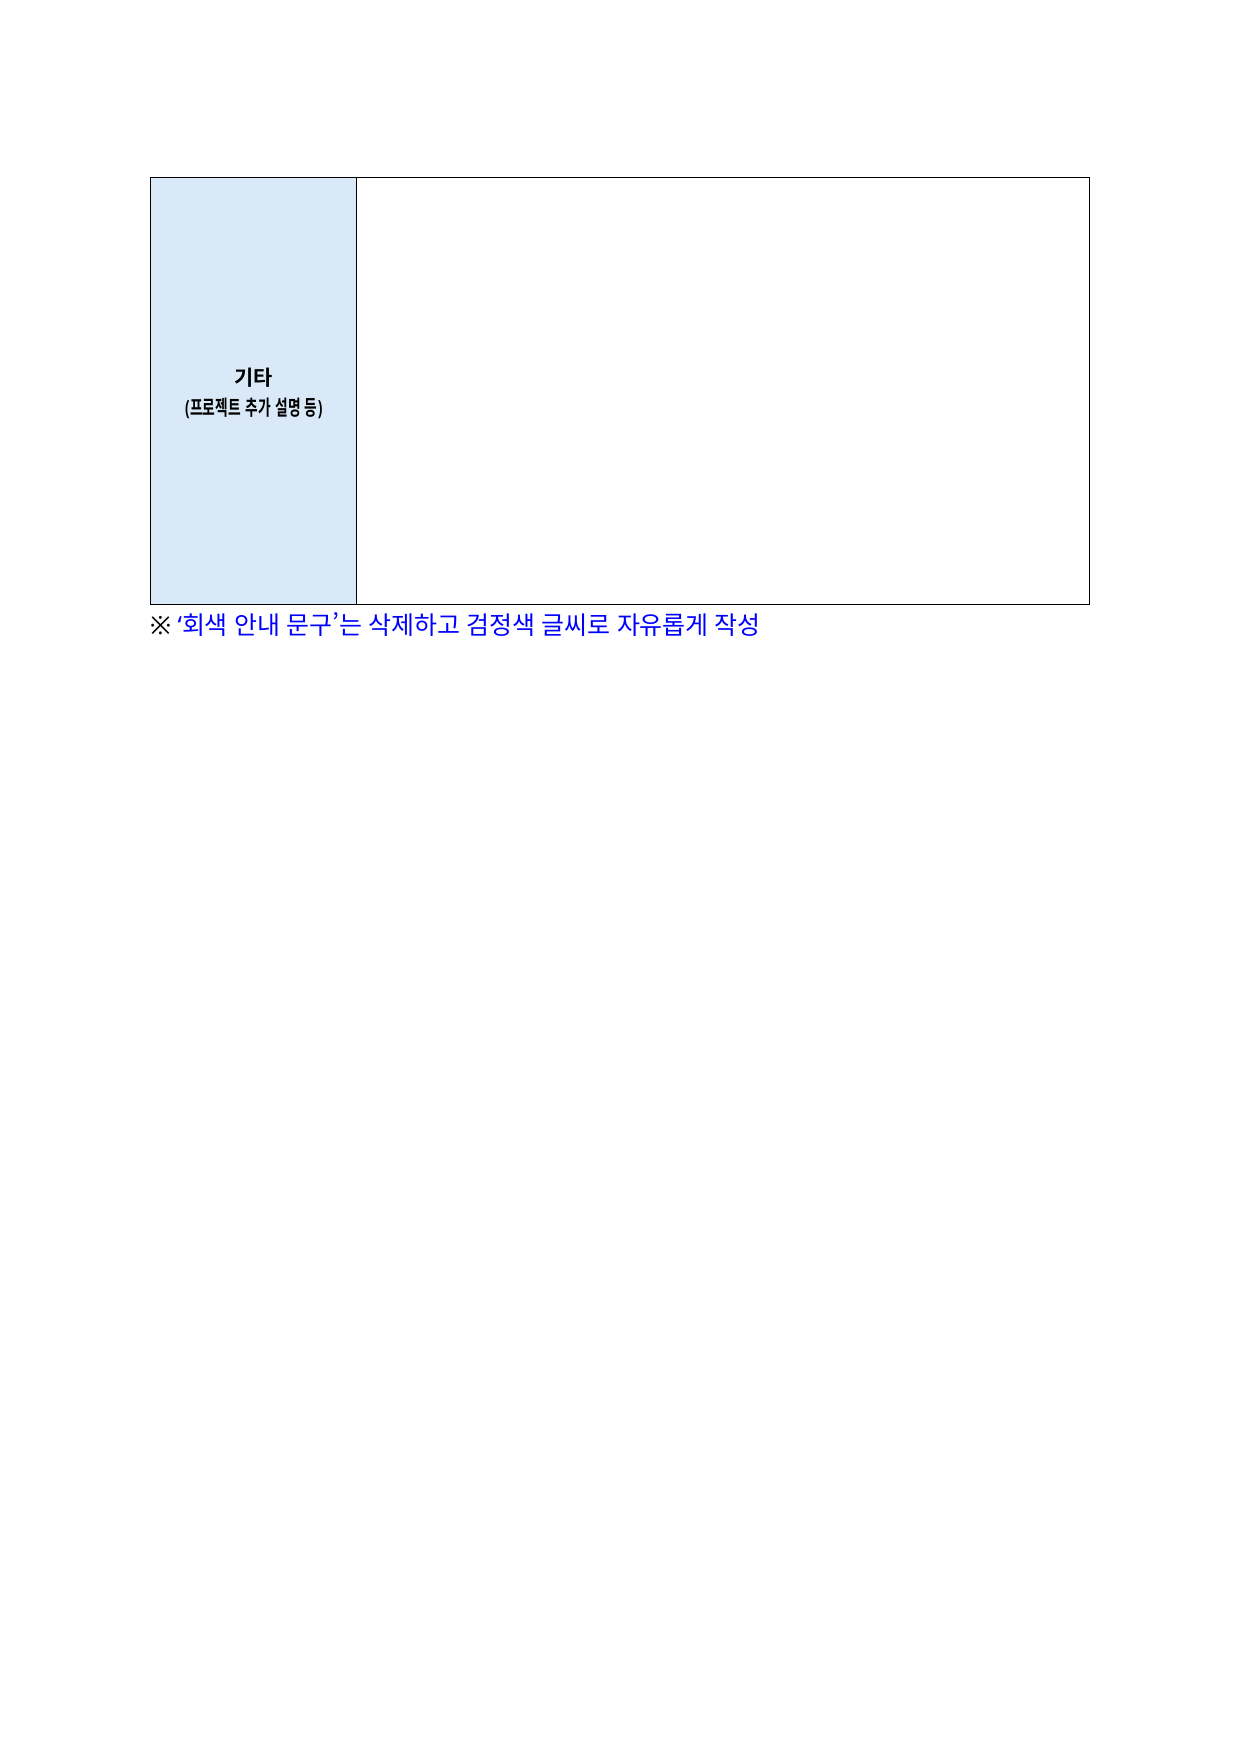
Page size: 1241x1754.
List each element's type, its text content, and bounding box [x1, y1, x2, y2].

table_cell 기타 (프로젝트 추가 설명 등) [151, 178, 356, 604]
text ※ ‘회색 안내 문구’는 삭제하고 검정색 글씨로 자유롭게 작성 [150, 605, 1090, 642]
table_cell [357, 178, 1089, 604]
